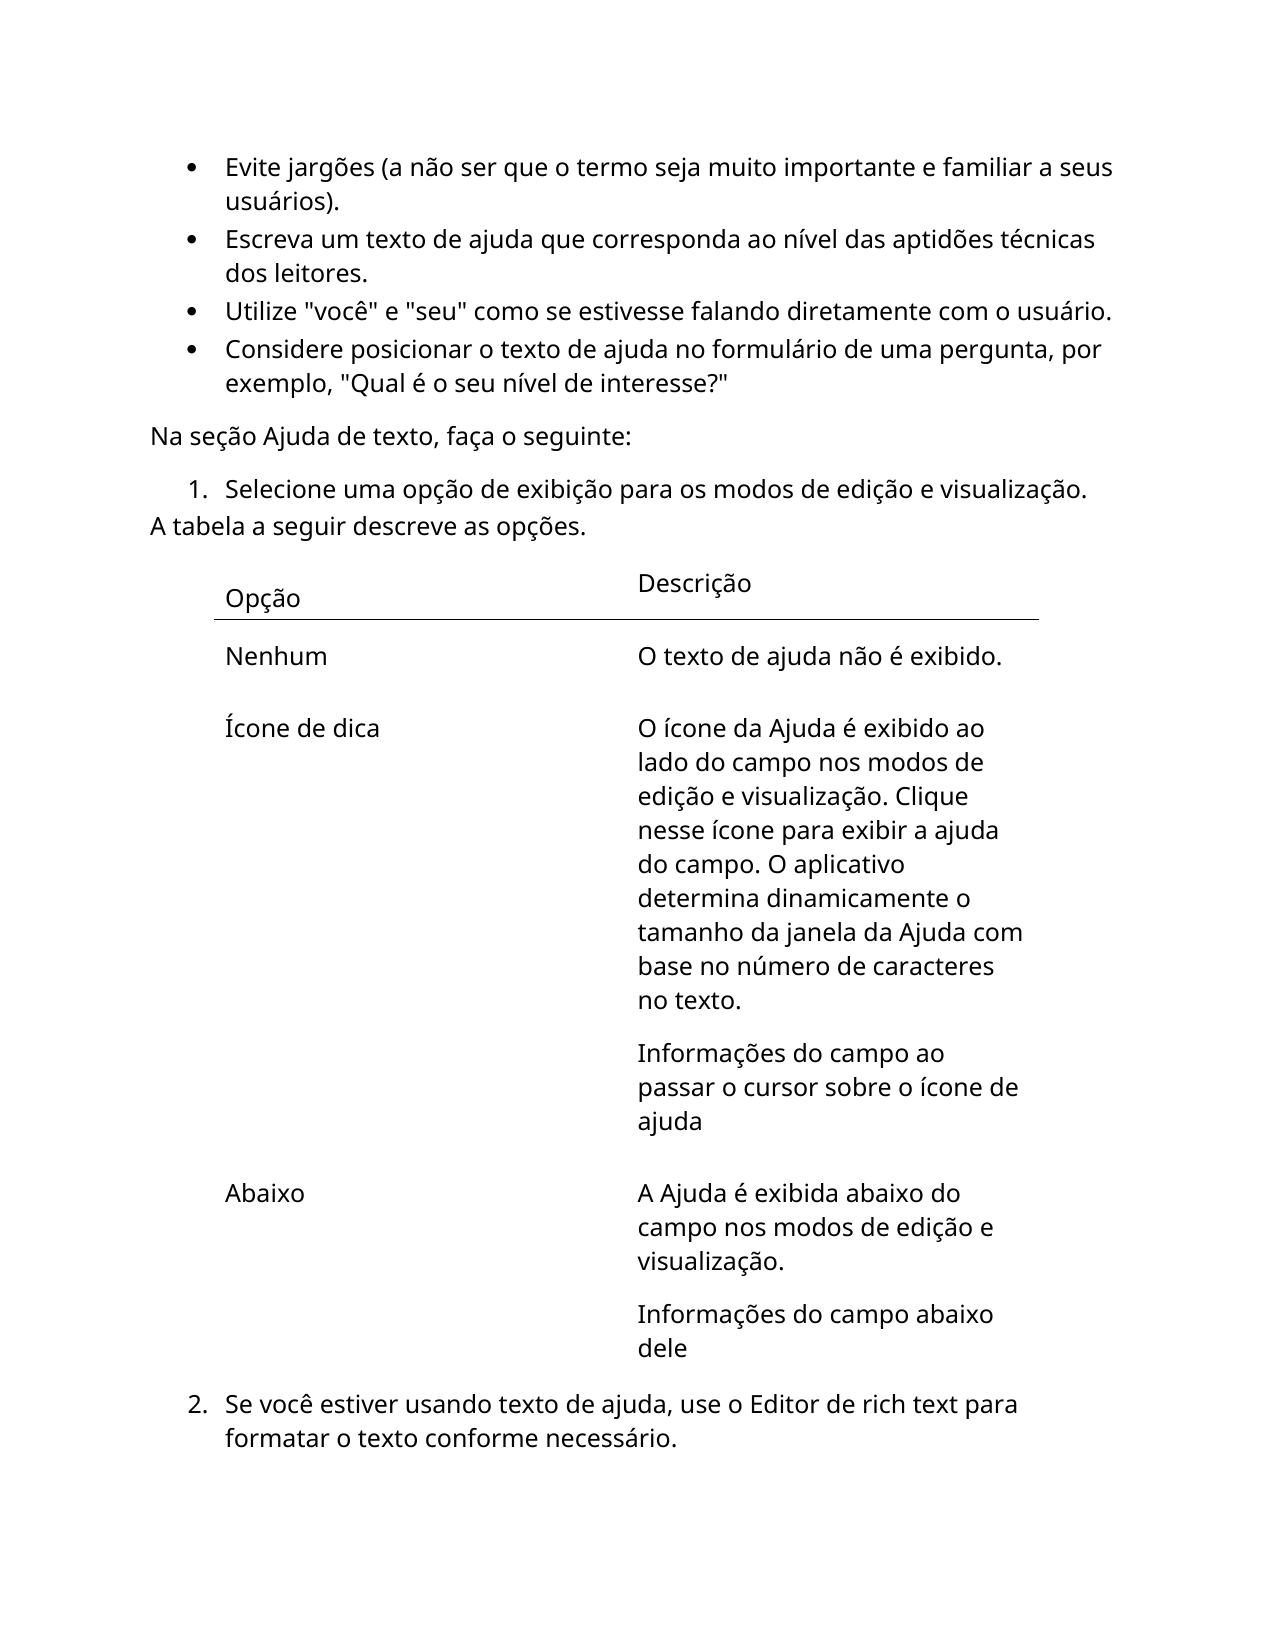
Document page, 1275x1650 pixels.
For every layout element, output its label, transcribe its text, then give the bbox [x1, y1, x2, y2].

table_cell Ícone de dica [214, 692, 626, 1157]
list Selecione uma opção de exibição para os modos de edição e visualização. [187, 471, 1125, 505]
table_header Opção [214, 547, 626, 618]
list Se você estiver usando texto de ajuda, use o Editor de rich text para formatar o texto conforme necessário. [187, 1387, 1125, 1455]
table_cell O ícone da Ajuda é exibido ao lado do campo nos modos de edição e visualização. Clique nesse ícone para exibir a ajuda do campo. O aplicativo determina dinamicamente o tamanho da janela da Ajuda com base no número de caracteres no texto. Informações do campo ao passar o cursor sobre o ícone de ajuda [626, 692, 1039, 1157]
list Considere posicionar o texto de ajuda no formulário de uma pergunta, por exemplo, "Qual é o seu nível de interesse?" [187, 332, 1125, 400]
table_cell O texto de ajuda não é exibido. [626, 620, 1039, 692]
text Na seção Ajuda de texto, faça o seguinte: [150, 418, 1125, 452]
table_cell A Ajuda é exibida abaixo do campo nos modos de edição e visualização. Informações do campo abaixo dele [626, 1157, 1039, 1383]
table_cell Abaixo [214, 1157, 626, 1383]
list Evite jargões (a não ser que o termo seja muito importante e familiar a seus usuários). [187, 150, 1125, 218]
table_header Descrição [626, 547, 1039, 618]
list Escreva um texto de ajuda que corresponda ao nível das aptidões técnicas dos leitores. [187, 222, 1125, 290]
table_cell Nenhum [214, 620, 626, 692]
text A tabela a seguir descreve as opções. [150, 509, 1125, 543]
list Utilize "você" e "seu" como se estivesse falando diretamente com o usuário. [187, 294, 1125, 328]
